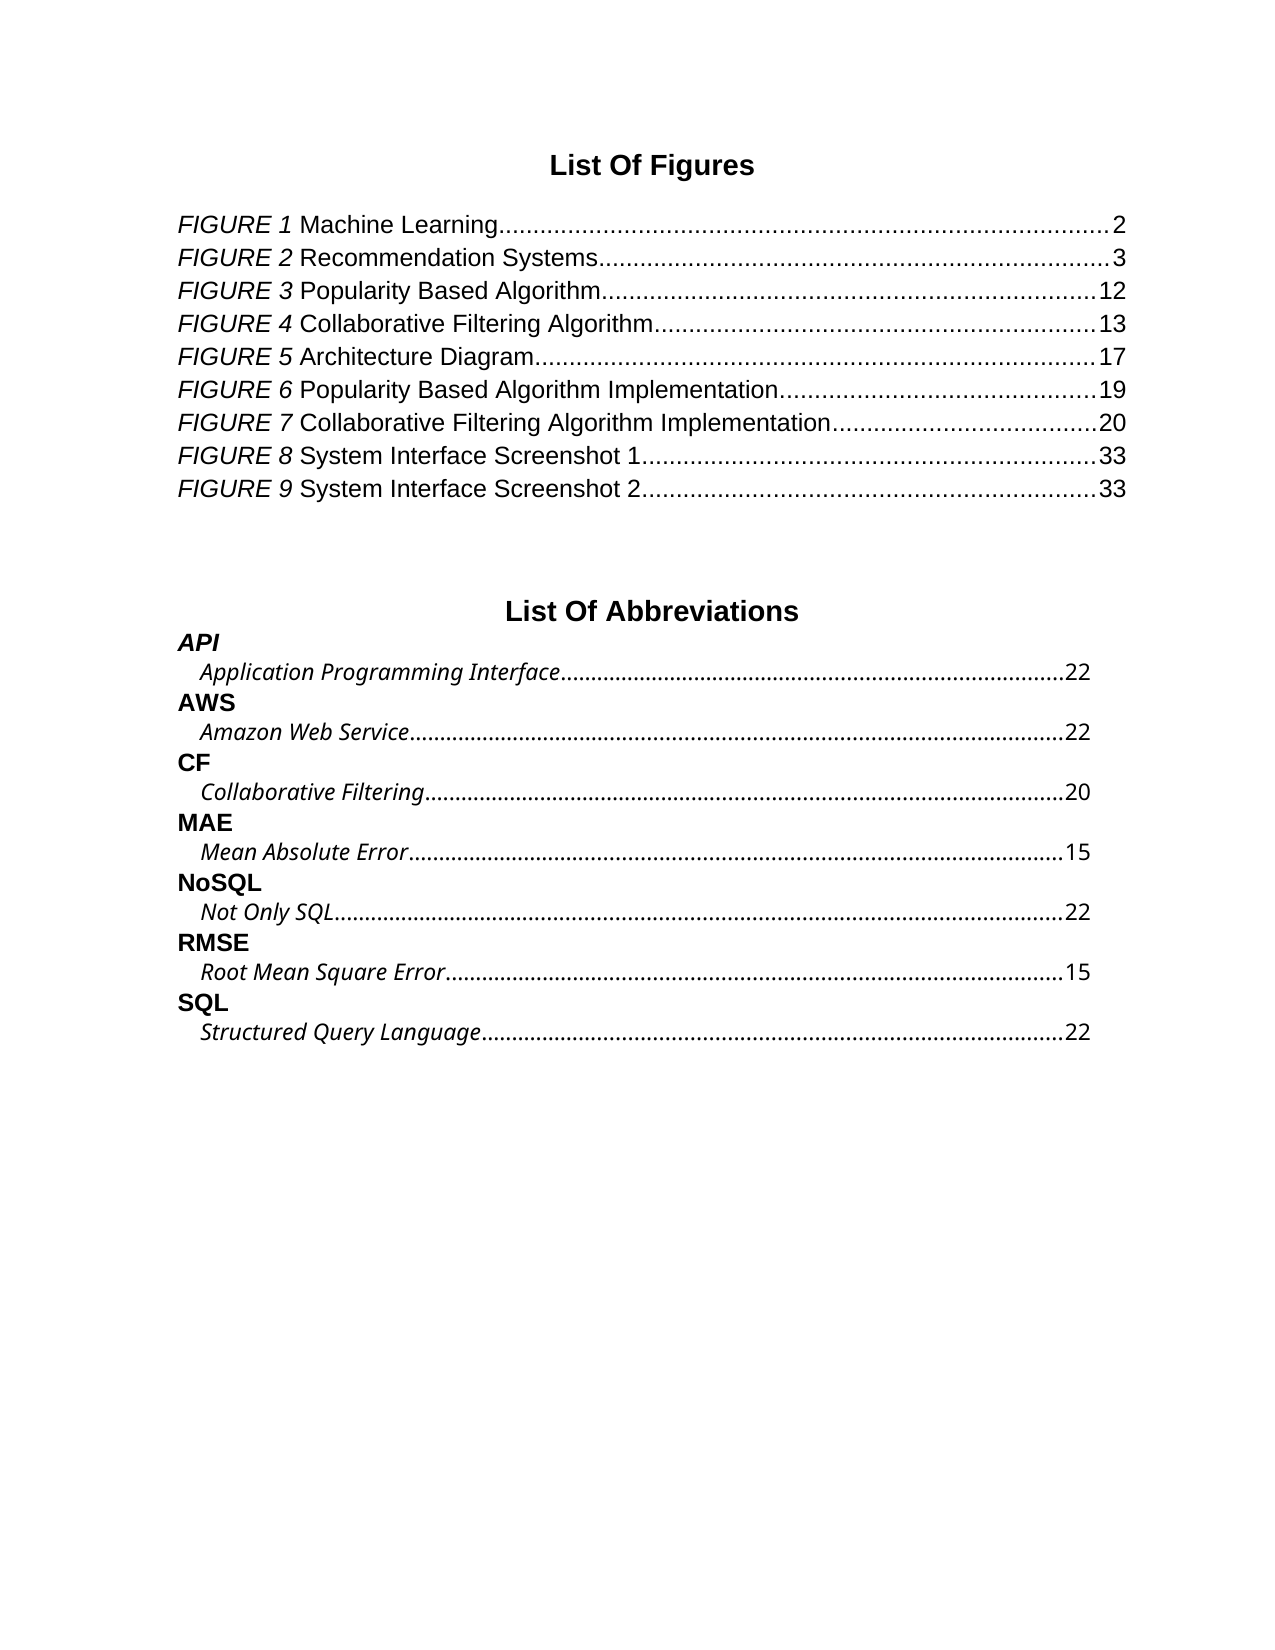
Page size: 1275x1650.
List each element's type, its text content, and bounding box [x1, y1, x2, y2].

text FIGURE 7 Collaborative Filtering Algorithm Implementation 20 [177, 408, 1127, 437]
text Application Programming Interface 22 [200, 656, 1127, 687]
text List Of Abbreviations [177, 594, 1127, 627]
text FIGURE 8 System Interface Screenshot 1 33 [177, 441, 1127, 470]
text API [177, 627, 1127, 656]
text Not Only SQL 22 [200, 896, 1127, 927]
text RMSE [177, 927, 1127, 956]
text FIGURE 3 Popularity Based Algorithm 12 [177, 276, 1127, 305]
text FIGURE 6 Popularity Based Algorithm Implementation 19 [177, 375, 1127, 404]
text NoSQL [177, 867, 1127, 896]
text Mean Absolute Error 15 [200, 836, 1127, 867]
text FIGURE 1 Machine Learning 2 [177, 210, 1127, 239]
text FIGURE 4 Collaborative Filtering Algorithm 13 [177, 309, 1127, 338]
text SQL [177, 987, 1127, 1016]
text FIGURE 2 Recommendation Systems 3 [177, 243, 1127, 272]
text MAE [177, 807, 1127, 836]
text Collaborative Filtering 20 [200, 776, 1127, 807]
text Root Mean Square Error 15 [200, 956, 1127, 987]
text Structured Query Language 22 [200, 1016, 1127, 1047]
text FIGURE 5 Architecture Diagram 17 [177, 342, 1127, 371]
text List Of Figures [177, 148, 1127, 181]
text Amazon Web Service 22 [200, 716, 1127, 747]
text AWS [177, 687, 1127, 716]
text CF [177, 747, 1127, 776]
text FIGURE 9 System Interface Screenshot 2 33 [177, 474, 1127, 503]
